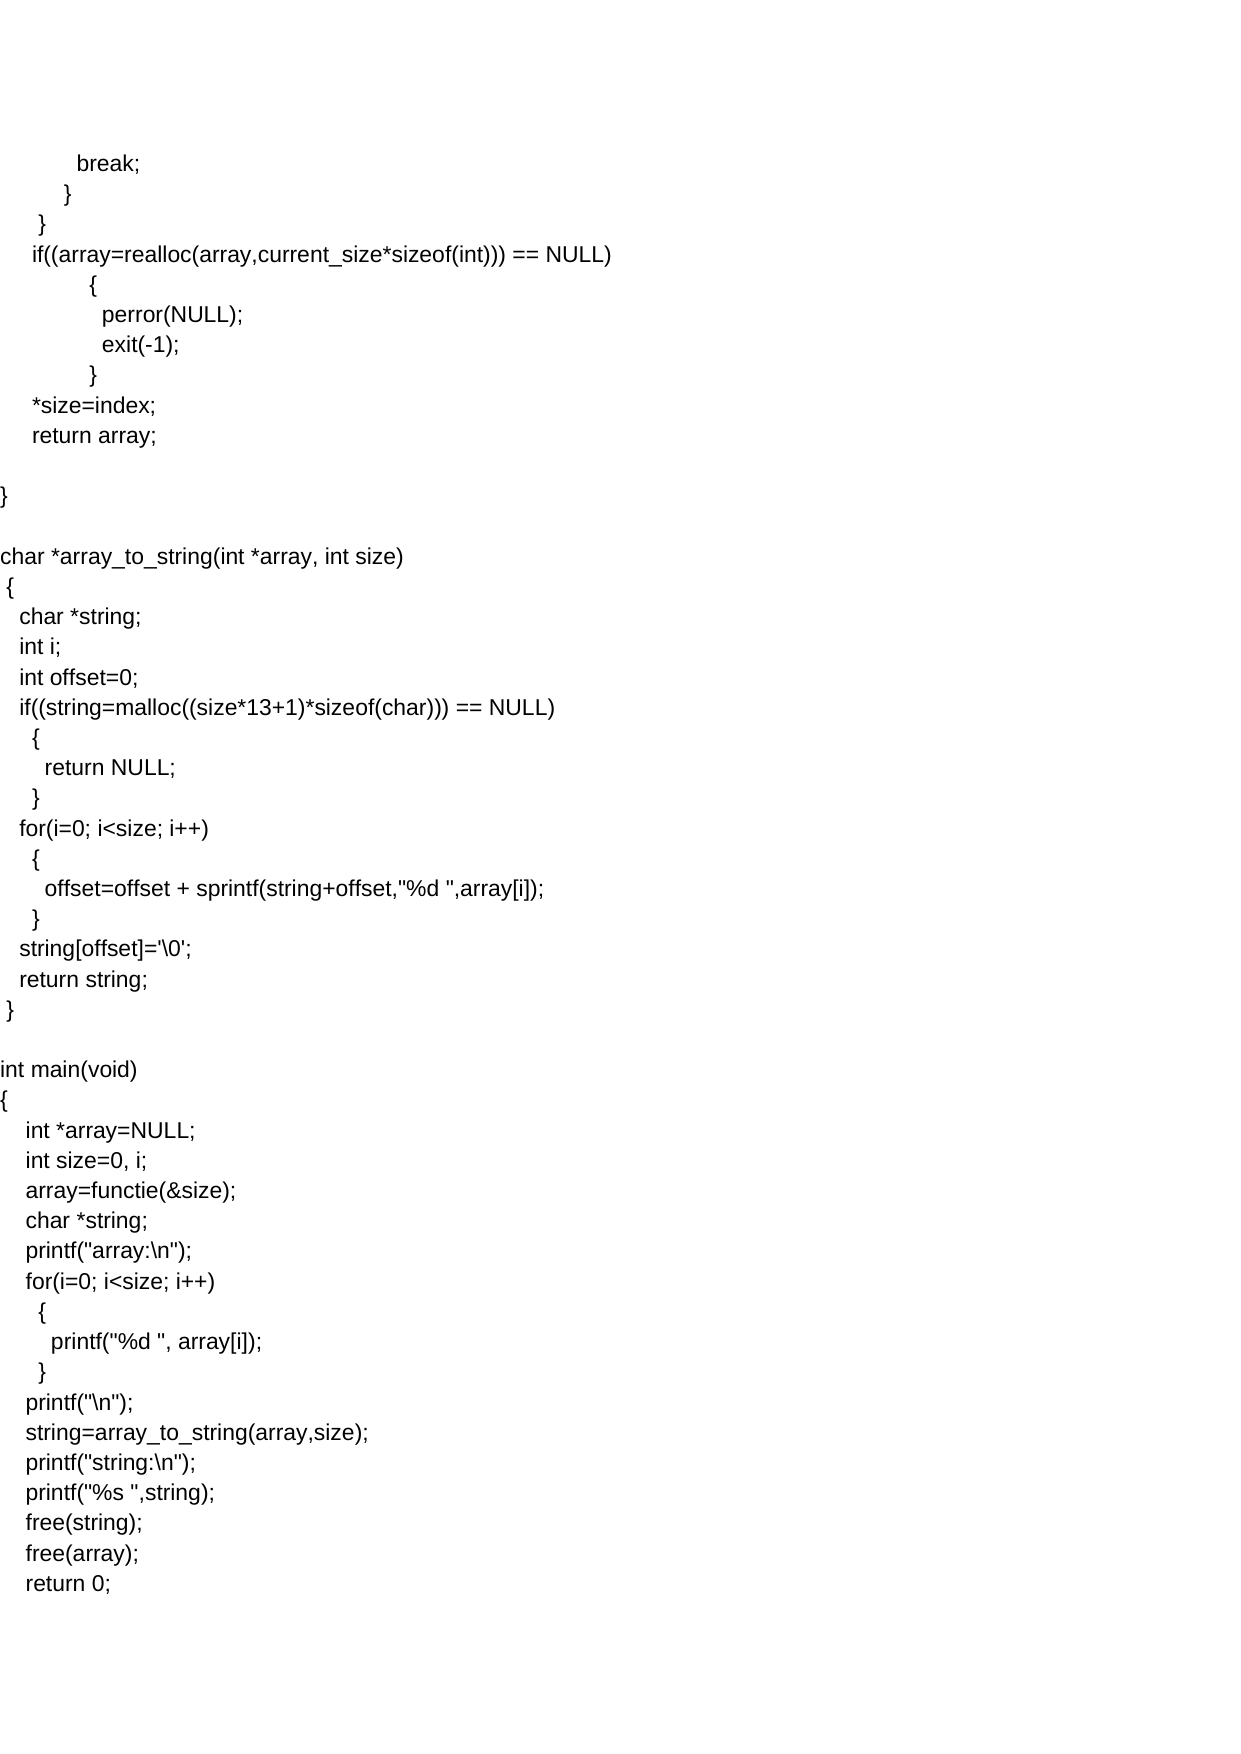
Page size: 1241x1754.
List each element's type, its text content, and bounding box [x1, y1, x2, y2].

text string=array_to_string(array,size); [0, 1419, 1090, 1445]
text printf("%s ",string); [0, 1479, 1090, 1506]
text int *array=NULL; [0, 1117, 1090, 1143]
text { [0, 724, 1090, 750]
text int offset=0; [0, 663, 1090, 690]
text } [0, 361, 1090, 388]
text printf("\n"); [0, 1388, 1090, 1415]
text { [0, 1298, 1090, 1324]
text } [0, 482, 1090, 509]
text { [0, 271, 1090, 297]
text return 0; [0, 1570, 1090, 1596]
text { [0, 1086, 1090, 1113]
text } [0, 996, 1090, 1022]
text string[offset]='\0'; [0, 935, 1090, 962]
text { [0, 573, 1090, 599]
text for(i=0; i<size; i++) [0, 814, 1090, 841]
text int size=0, i; [0, 1147, 1090, 1173]
text for(i=0; i<size; i++) [0, 1268, 1090, 1294]
text if((string=malloc((size*13+1)*sizeof(char))) == NULL) [0, 694, 1090, 720]
text *size=index; [0, 392, 1090, 418]
text char *array_to_string(int *array, int size) [0, 543, 1090, 569]
text int main(void) [0, 1056, 1090, 1083]
text offset=offset + sprintf(string+offset,"%d ",array[i]); [0, 875, 1090, 901]
text } [0, 784, 1090, 811]
text { [0, 845, 1090, 871]
text } [0, 1358, 1090, 1385]
text } [0, 210, 1090, 237]
text char *string; [0, 1207, 1090, 1234]
text char *string; [0, 603, 1090, 629]
text } [0, 180, 1090, 207]
text perror(NULL); [0, 301, 1090, 327]
text free(string); [0, 1509, 1090, 1536]
text int i; [0, 633, 1090, 660]
text } [0, 905, 1090, 932]
text return array; [0, 422, 1090, 448]
text printf("array:\n"); [0, 1237, 1090, 1264]
text printf("string:\n"); [0, 1449, 1090, 1475]
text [0, 241, 1090, 267]
text printf("%d ", array[i]); [0, 1328, 1090, 1354]
text return NULL; [0, 754, 1090, 781]
text exit(-1); [0, 331, 1090, 358]
text free(array); [0, 1539, 1090, 1566]
text array=functie(&size); [0, 1177, 1090, 1203]
text break; [0, 150, 1090, 176]
text return string; [0, 966, 1090, 992]
